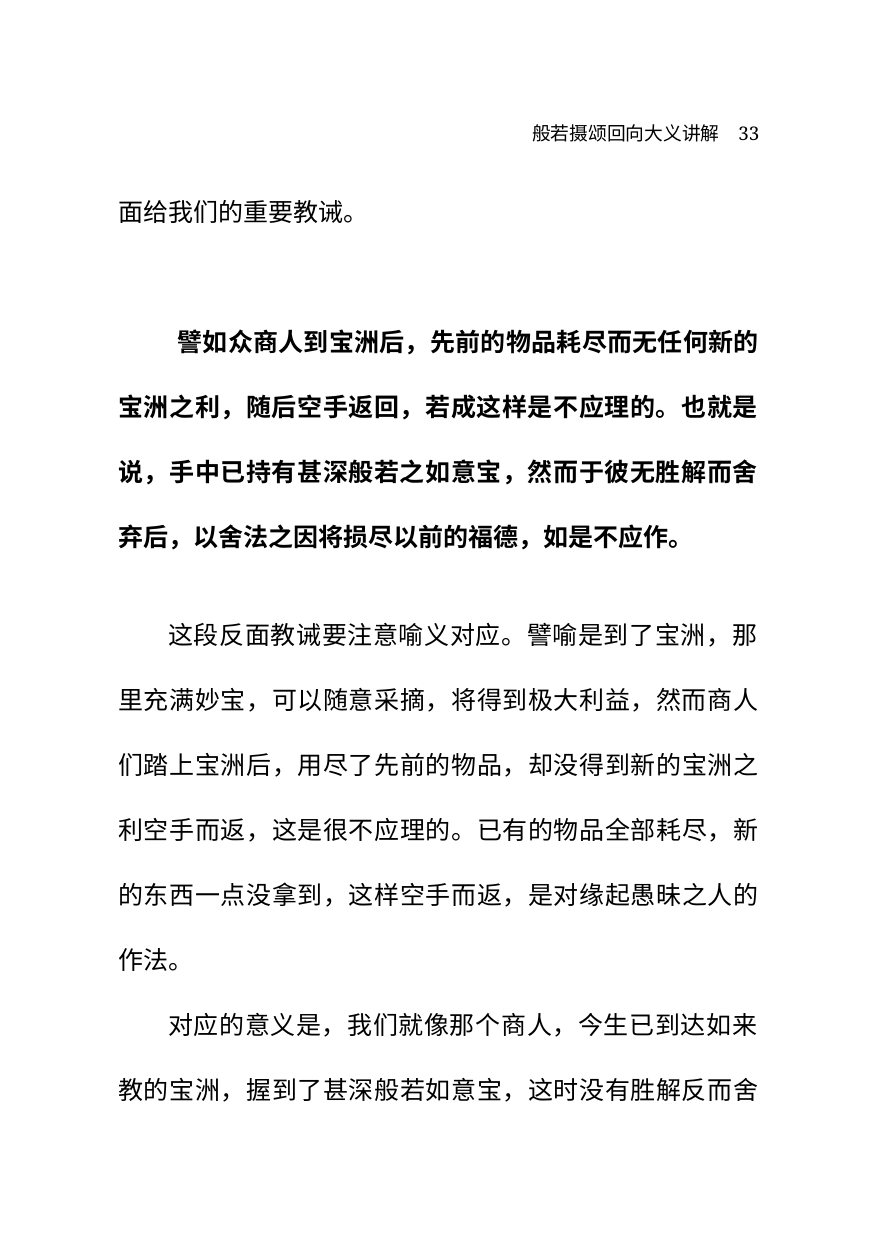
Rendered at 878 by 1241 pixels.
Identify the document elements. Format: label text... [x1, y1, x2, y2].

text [118, 991, 759, 1121]
text 譬如众商人到宝洲后，先前的物品耗尽而无任何新的宝洲之利，随后空手返回，若成这样是不应理的。也就是说，手中已持有甚深般若之如意宝，然而于彼无胜解而舍弃后，以舍法之因将损尽以前的福德，如是不应作。 [118, 308, 759, 568]
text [118, 178, 759, 243]
text 这段反面教诫要注意喻义对应。譬喻是到了宝洲，那里充满妙宝，可以随意采摘，将得到极大利益，然而商人们踏上宝洲后，用尽了先前的物品，却没得到新的宝洲之利空手而返，这是很不应理的。已有的物品全部耗尽，新的东西一点没拿到，这样空手而返，是对缘起愚昧之人的作法。 [118, 601, 759, 991]
